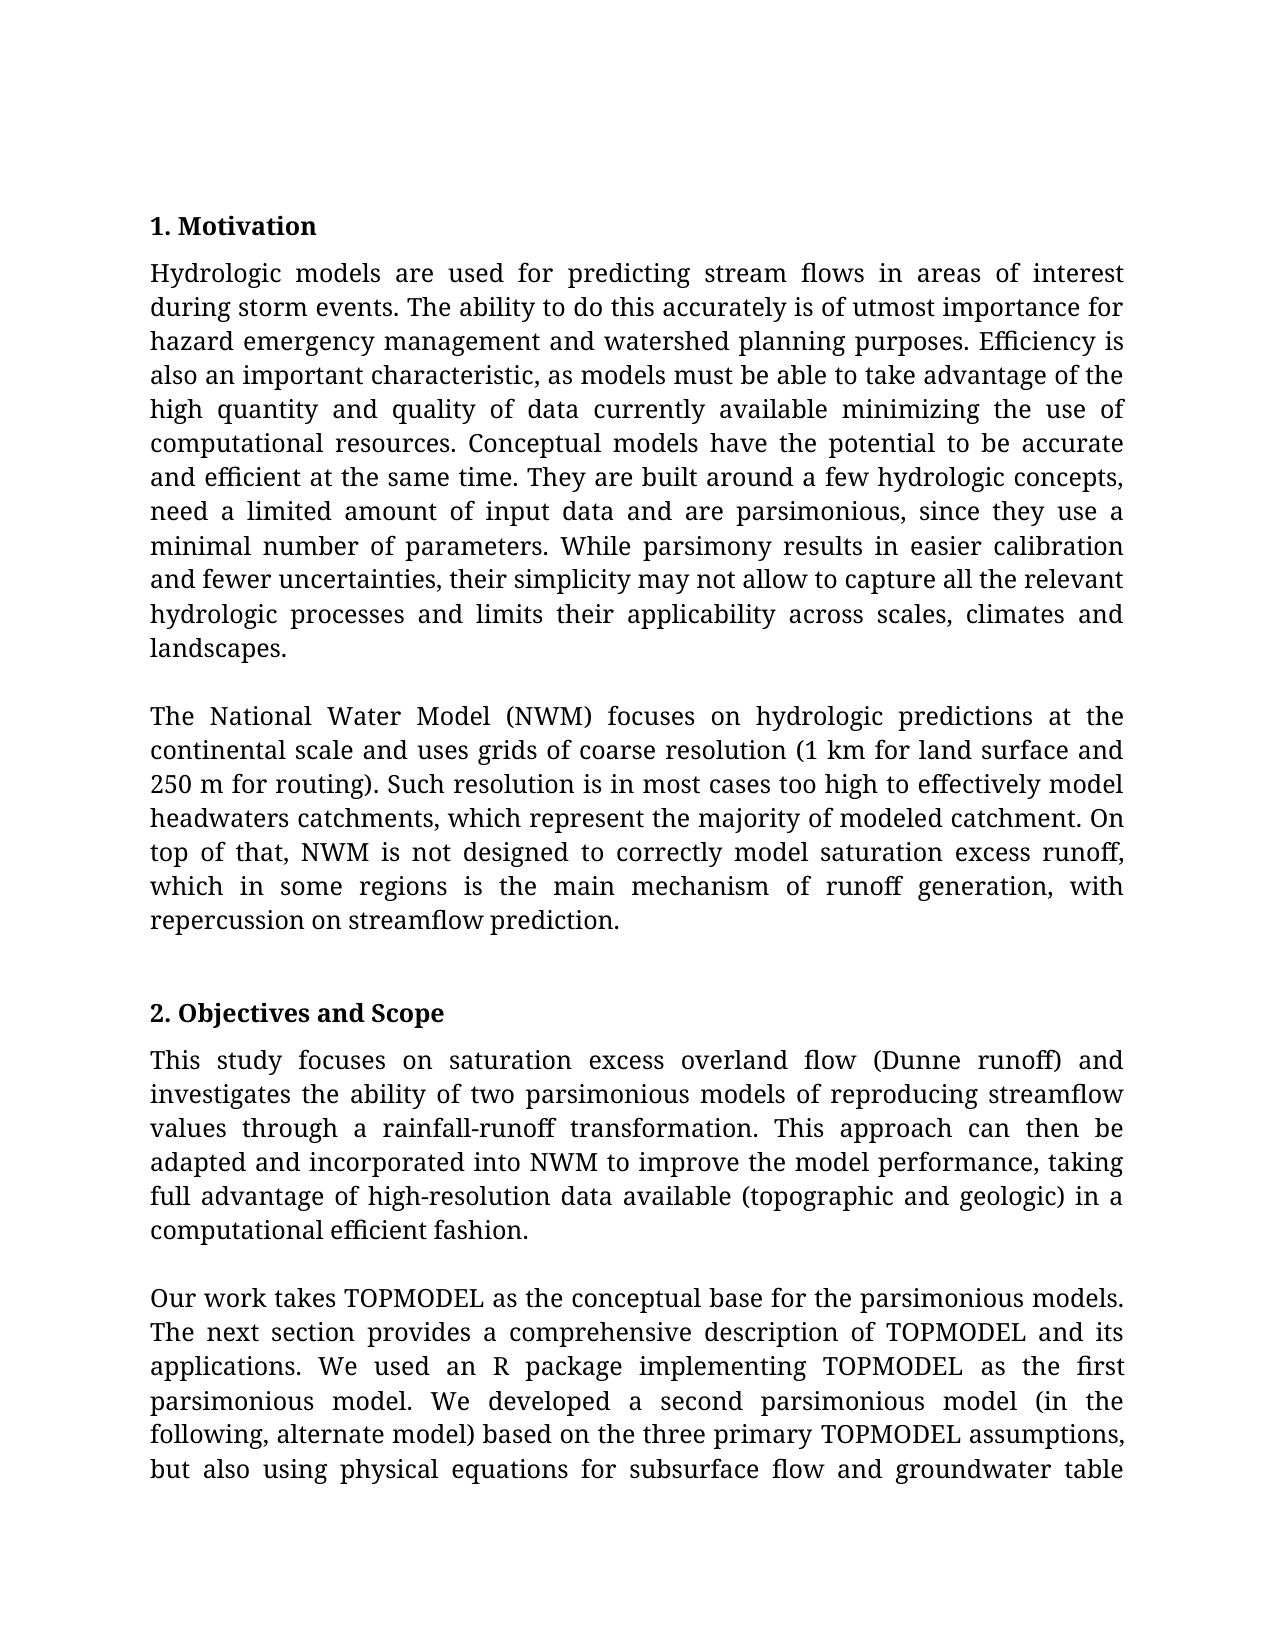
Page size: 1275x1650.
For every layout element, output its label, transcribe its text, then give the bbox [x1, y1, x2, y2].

text 2. Objectives and Scope [150, 996, 1125, 1030]
text The National Water Model (NWM) focuses on hydrologic predictions at the continental scale and uses grids of coarse resolution (1 km for land surface and 250 m for routing). Such resolution is in most cases too high to effectively model headwaters catchments, which represent the majority of modeled catchment. On top of that, NWM is not designed to correctly model saturation excess runoff, which in some regions is the main mechanism of runoff generation, with repercussion on streamflow prediction. [150, 698, 1125, 937]
text Hydrologic models are used for predicting stream flows in areas of interest during storm events. The ability to do this accurately is of utmost importance for hazard emergency management and watershed planning purposes. Efficiency is also an important characteristic, as models must be able to take advantage of the high quantity and quality of data currently available minimizing the use of computational resources. Conceptual models have the potential to be accurate and efficient at the same time. They are built around a few hydrologic concepts, need a limited amount of input data and are parsimonious, since they use a minimal number of parameters. While parsimony results in easier calibration and fewer uncertainties, their simplicity may not allow to capture all the relevant hydrologic processes and limits their applicability across scales, climates and landscapes. [150, 256, 1125, 664]
text 1. Motivation [150, 209, 1125, 243]
text This study focuses on saturation excess overland flow (Dunne runoff) and investigates the ability of two parsimonious models of reproducing streamflow values through a rainfall-runoff transformation. This approach can then be adapted and incorporated into NWM to improve the model performance, taking full advantage of high-resolution data available (topographic and geologic) in a computational efficient fashion. [150, 1042, 1125, 1247]
